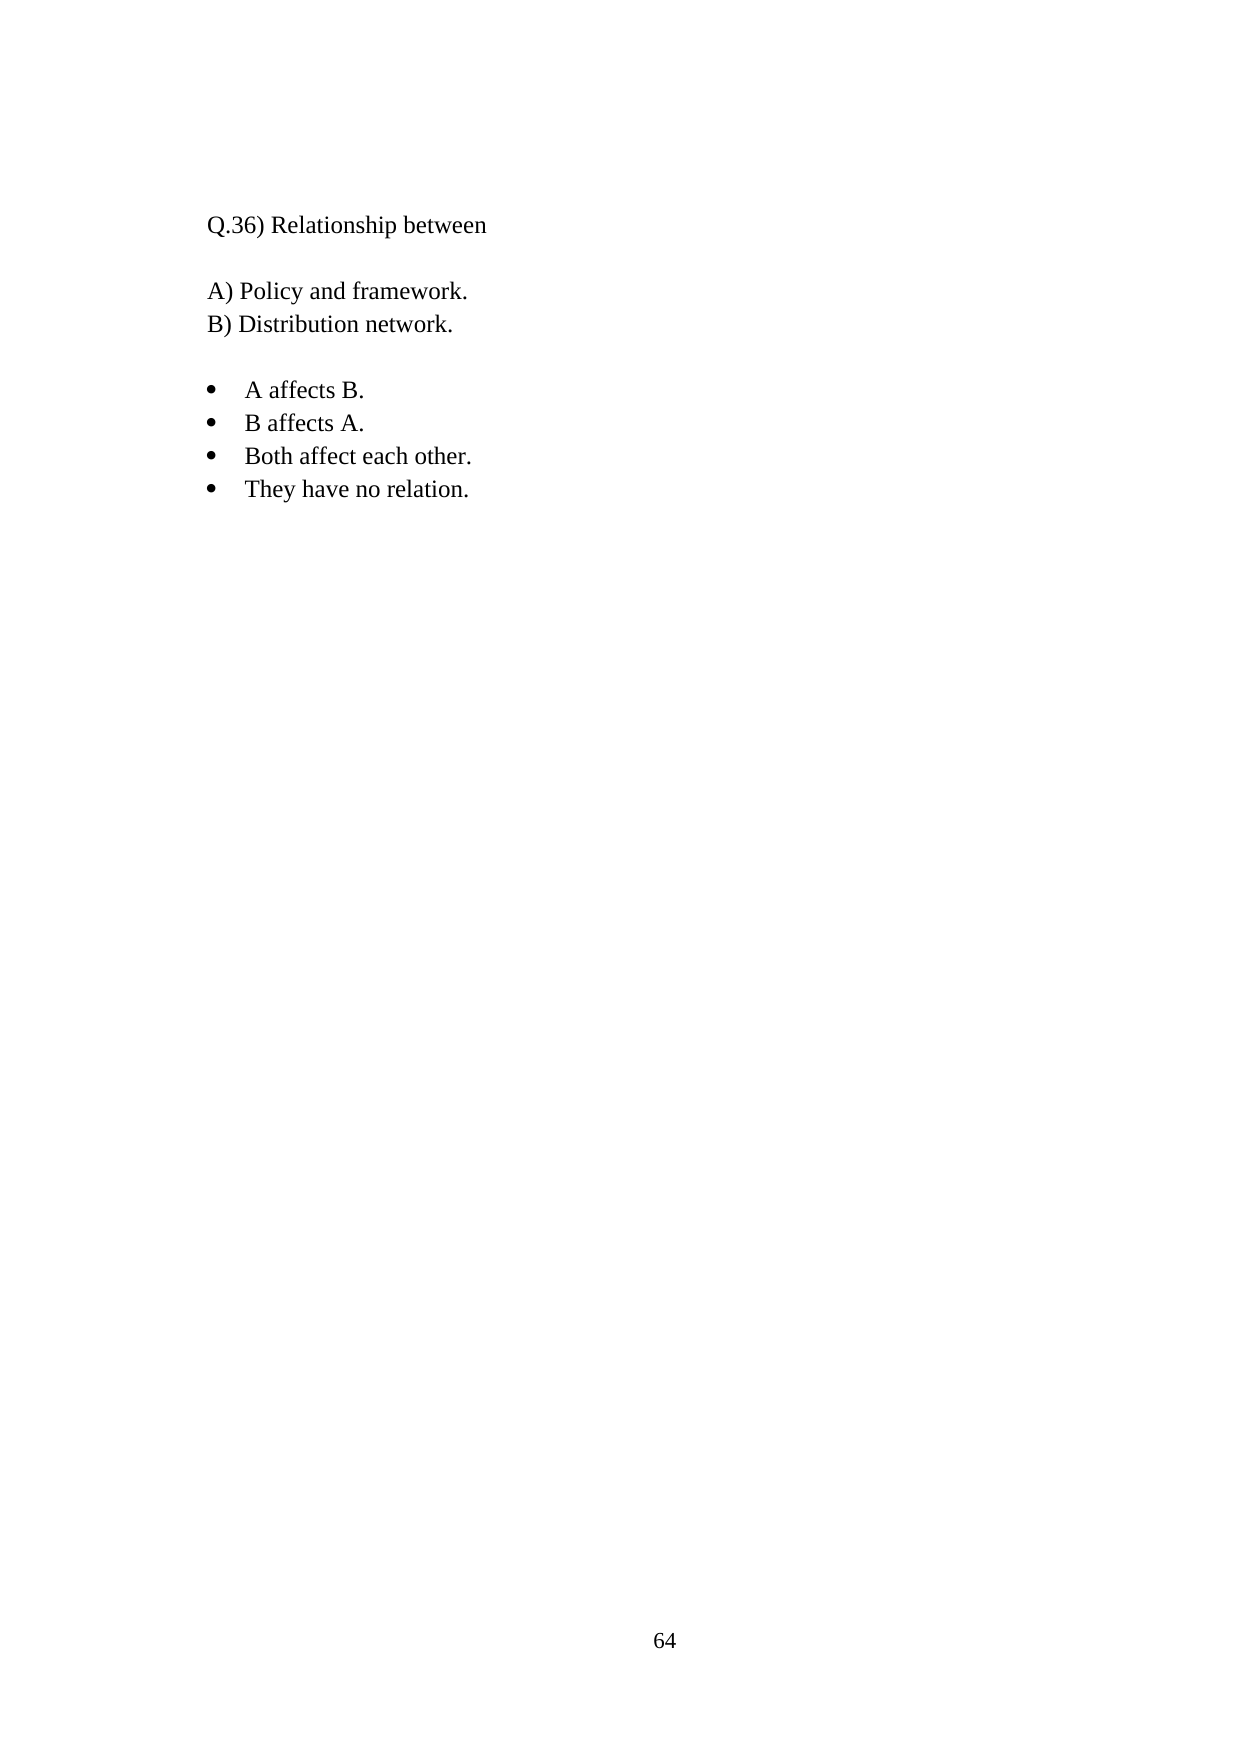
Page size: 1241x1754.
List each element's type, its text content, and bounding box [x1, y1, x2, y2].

list B affects A. [207, 408, 1122, 437]
text A) Policy and framework. [207, 276, 1122, 305]
list A affects B. [207, 375, 1122, 404]
list Both affect each other. [207, 441, 1122, 470]
text B) Distribution network. [207, 309, 1122, 338]
list They have no relation. [207, 474, 1122, 503]
text Q.36) Relationship between [207, 210, 1122, 239]
